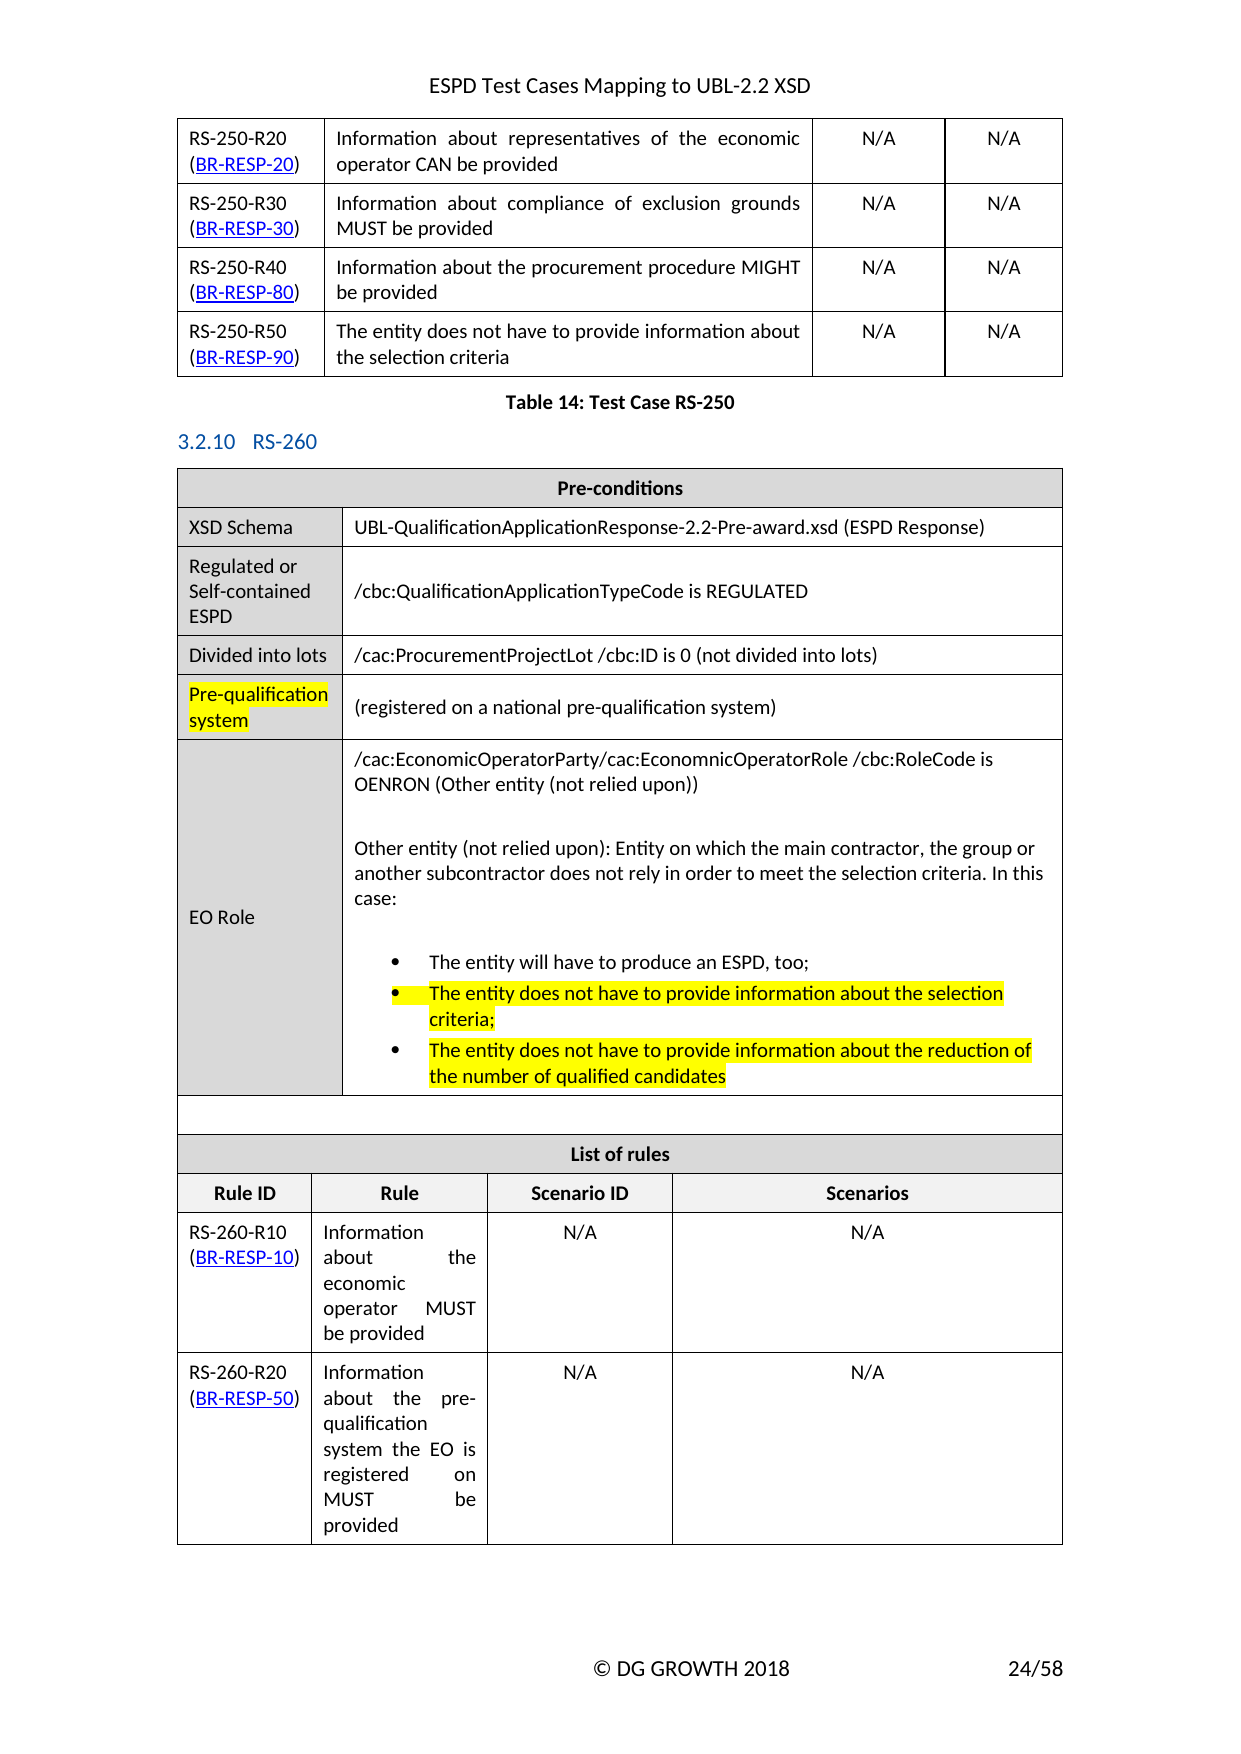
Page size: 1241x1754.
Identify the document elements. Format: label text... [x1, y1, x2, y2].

table_cell N/A [488, 1213, 672, 1352]
table_cell (registered on a national pre-qualification system) [343, 675, 1062, 739]
table_header Pre-conditions [178, 469, 1062, 507]
table_cell N/A [488, 1353, 672, 1544]
table_cell RS-250-R30 (BR-RESP-30) [178, 184, 324, 247]
table_cell N/A [946, 312, 1062, 376]
table_cell Rule ID [178, 1174, 311, 1212]
table_cell Information about representatives of the economic operator CAN be provided [325, 119, 812, 182]
subtitle RS-260 [177, 427, 1063, 455]
table_cell XSD Schema [178, 508, 342, 546]
table_cell List of rules [178, 1135, 1062, 1173]
table_cell N/A [946, 119, 1062, 182]
table_cell N/A [813, 119, 944, 182]
table_cell RS-250-R40 (BR-RESP-80) [178, 248, 324, 311]
table_cell RS-250-R20 (BR-RESP-20) [178, 119, 324, 182]
table_cell Pre-qualification system [178, 675, 342, 739]
table_cell Divided into lots [178, 636, 342, 674]
table_cell Scenarios [673, 1174, 1062, 1212]
table_cell /cac:ProcurementProjectLot /cbc:ID is 0 (not divided into lots) [343, 636, 1062, 674]
table_cell Information about the economic operator MUST be provided [312, 1213, 487, 1352]
table_cell N/A [673, 1213, 1062, 1352]
table_cell EO Role [178, 740, 342, 1095]
table_cell The entity does not have to provide information about the selection criteria [325, 312, 812, 376]
table_cell [178, 1096, 1062, 1134]
table_cell N/A [813, 248, 944, 311]
table_cell /cbc:QualificationApplicationTypeCode is REGULATED [343, 547, 1062, 635]
table_cell Scenario ID [488, 1174, 672, 1212]
table_cell N/A [813, 184, 944, 247]
table_cell Information about the pre-qualification system the EO is registered on MUST be provided [312, 1353, 487, 1544]
table_cell N/A [813, 312, 944, 376]
table_cell Regulated or Self-contained ESPD [178, 547, 342, 635]
table_cell /cac:EconomicOperatorParty/cac:EconomnicOperatorRole /cbc:RoleCode is OENRON (Other entity (not relied upon)) Other entity (not relied upon): Entity on which the main contractor, the group or another subcontractor does not rely in order to meet the selection criteria. In this case: The entity will have to produce an ESPD, too; The entity does not have to provide information about the selection criteria; The entity does not have to provide information about the reduction of the number of qualified candidates [343, 740, 1062, 1095]
table_cell N/A [673, 1353, 1062, 1544]
table_cell Information about compliance of exclusion grounds MUST be provided [325, 184, 812, 247]
table_cell RS-260-R10 (BR-RESP-10) [178, 1213, 311, 1352]
table_cell Information about the procurement procedure MIGHT be provided [325, 248, 812, 311]
table_cell N/A [946, 184, 1062, 247]
table_cell UBL-QualificationApplicationResponse-2.2-Pre-award.xsd (ESPD Response) [343, 508, 1062, 546]
table_cell RS-250-R50 (BR-RESP-90) [178, 312, 324, 376]
table_cell N/A [946, 248, 1062, 311]
table_cell Rule [312, 1174, 487, 1212]
table_cell RS-260-R20 (BR-RESP-50) [178, 1353, 311, 1544]
